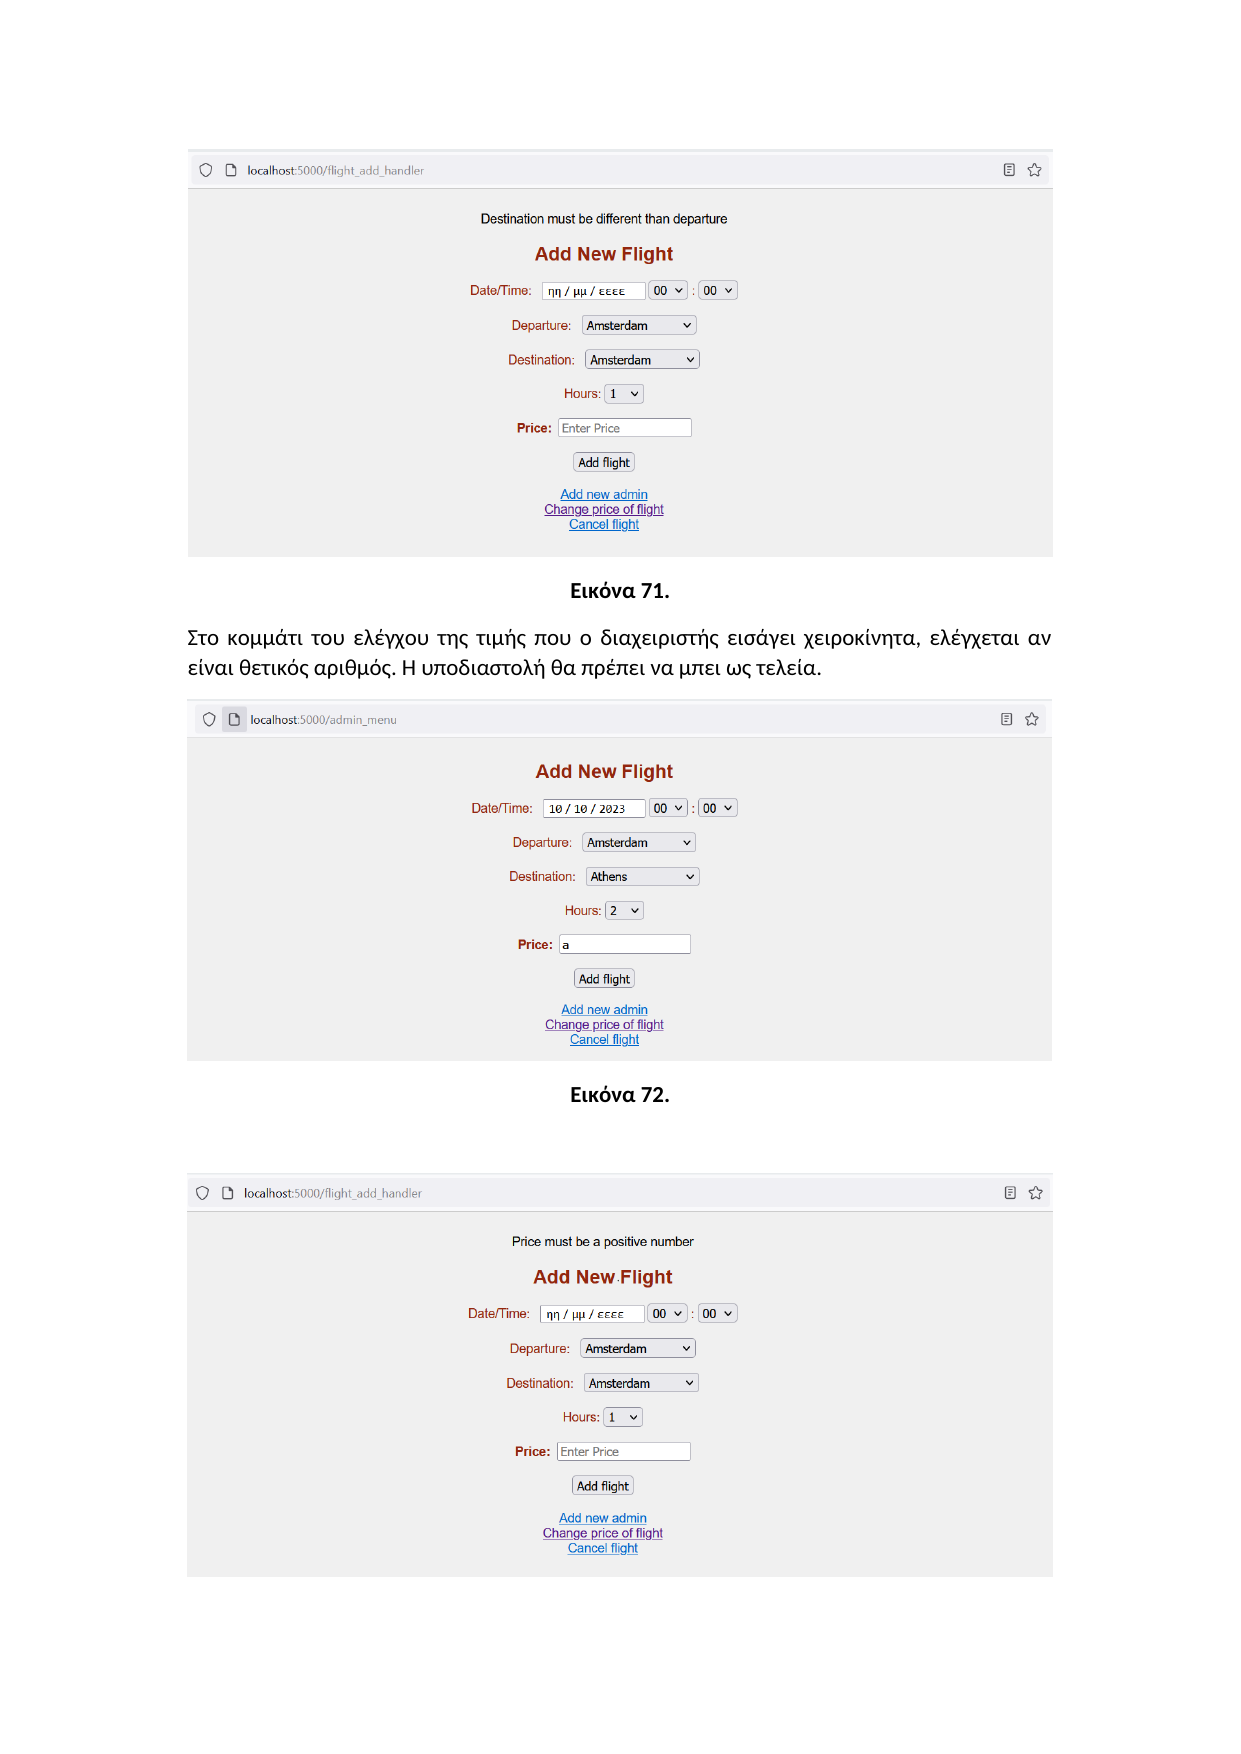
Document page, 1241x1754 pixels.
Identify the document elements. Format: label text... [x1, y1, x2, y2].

text Στο κομμάτι του ελέγχου της τιμής που ο διαχειριστής εισάγει χειροκίνητα, ελέγχεται αν είναι θετικός αριθμός. Η υποδιαστολή θα πρέπει να μπει ως τελεία. [187, 623, 1053, 681]
picture [187, 1173, 1053, 1577]
picture [188, 149, 1053, 557]
picture [187, 699, 1052, 1061]
text Εικόνα 71. [187, 576, 1053, 604]
text Εικόνα 72. [187, 1080, 1053, 1108]
